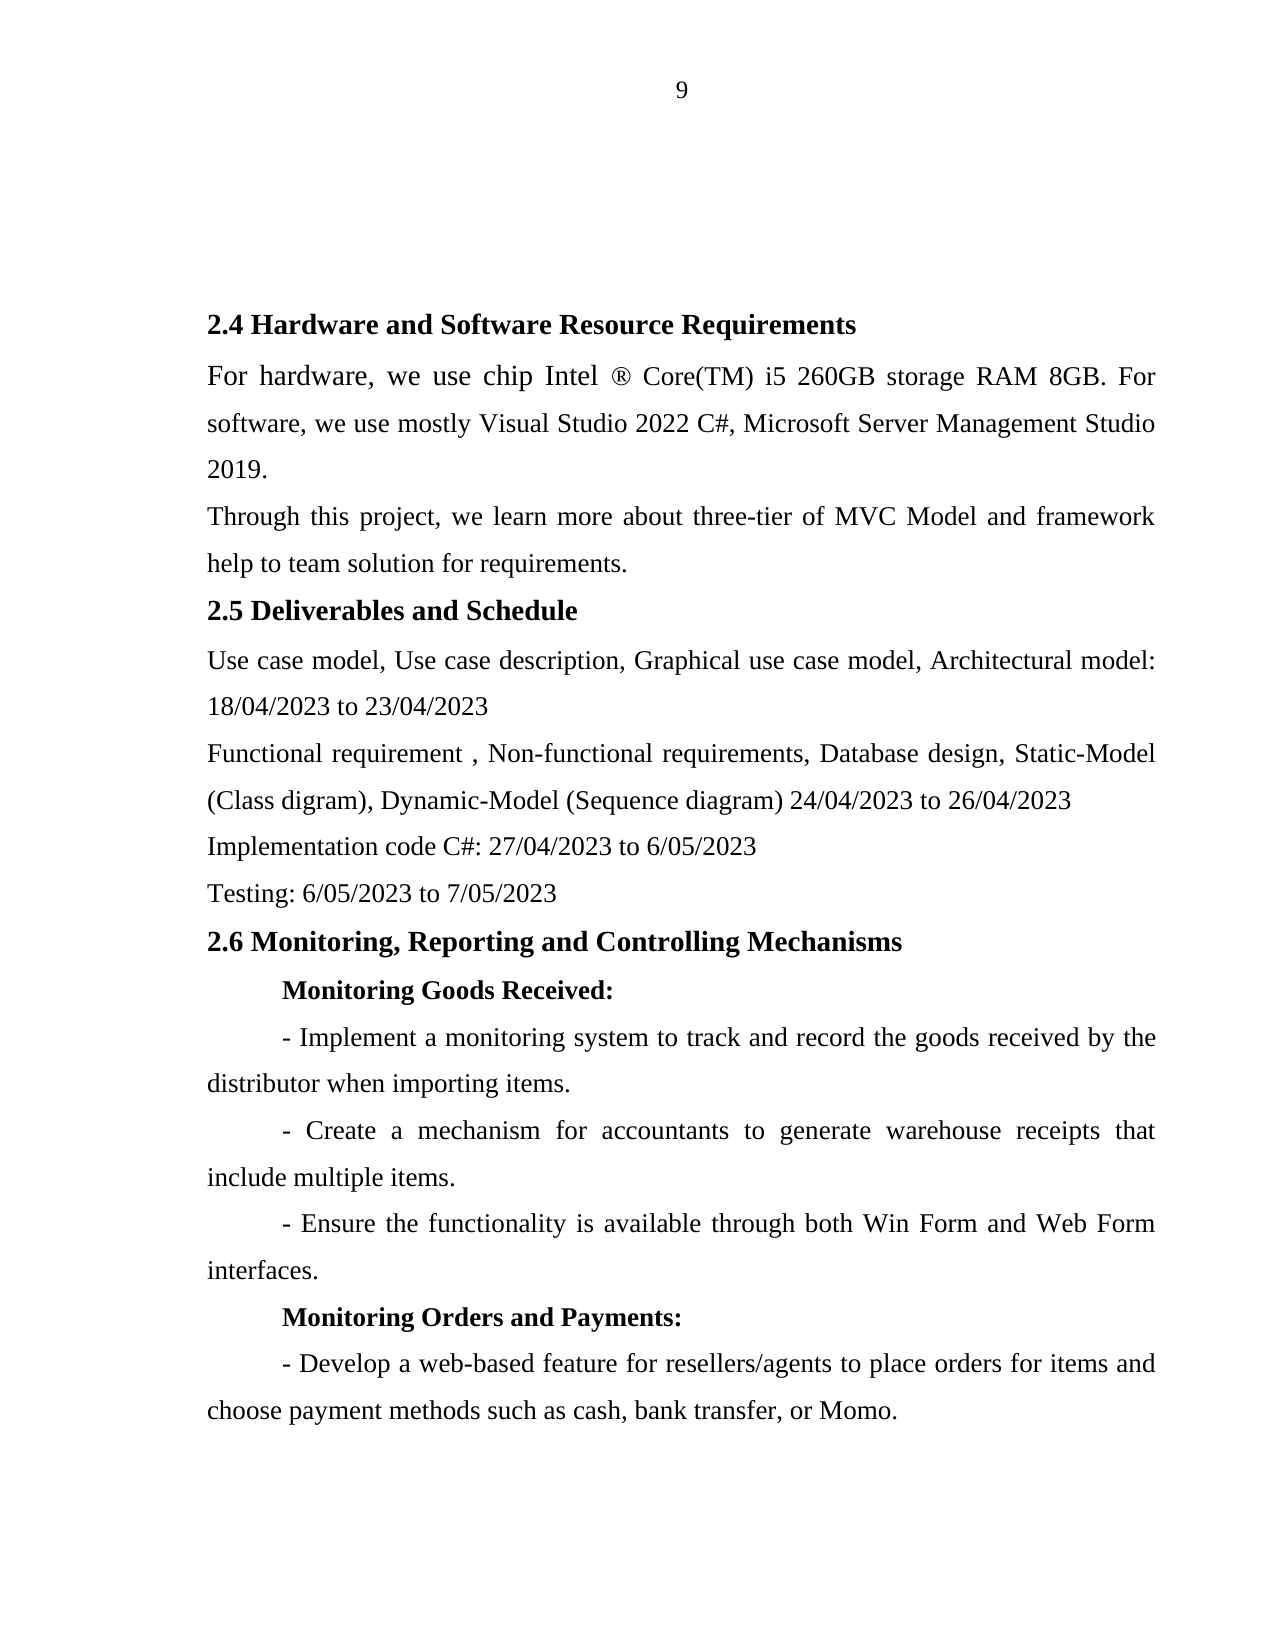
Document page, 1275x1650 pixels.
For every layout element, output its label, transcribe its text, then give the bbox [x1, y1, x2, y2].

text 2.4 Hardware and Software Resource Requirements [207, 307, 1157, 341]
text - Create a mechanism for accountants to generate warehouse receipts that include multiple items. [207, 1114, 1157, 1192]
text For hardware, we use chip Intel ® Core(TM) i5 260GB storage RAM 8GB. For software, we use mostly Visual Studio 2022 C#, Microsoft Server Management Studio 2019. [207, 358, 1157, 484]
text Monitoring Goods Received: [207, 974, 1157, 1005]
text Monitoring Orders and Payments: [207, 1301, 1157, 1332]
text Functional requirement , Non-functional requirements, Database design, Static-Model (Class digram), Dynamic-Model (Sequence diagram) 24/04/2023 to 26/04/2023 [207, 737, 1157, 815]
text Use case model, Use case description, Graphical use case model, Architectural model: 18/04/2023 to 23/04/2023 [207, 644, 1157, 722]
text 2.5 Deliverables and Schedule [207, 593, 1157, 627]
text Testing: 6/05/2023 to 7/05/2023 [207, 877, 1157, 908]
text - Ensure the functionality is available through both Win Form and Web Form interfaces. [207, 1207, 1157, 1285]
text Implementation code C#: 27/04/2023 to 6/05/2023 [207, 830, 1157, 862]
text 2.6 Monitoring, Reporting and Controlling Mechanisms [207, 924, 1157, 957]
text - Develop a web-based feature for resellers/agents to place orders for items and choose payment methods such as cash, bank transfer, or Momo. [207, 1347, 1157, 1425]
text Through this project, we learn more about three-tier of MVC Model and framework help to team solution for requirements. [207, 500, 1157, 578]
text - Implement a monitoring system to track and record the goods received by the distributor when importing items. [207, 1021, 1157, 1098]
